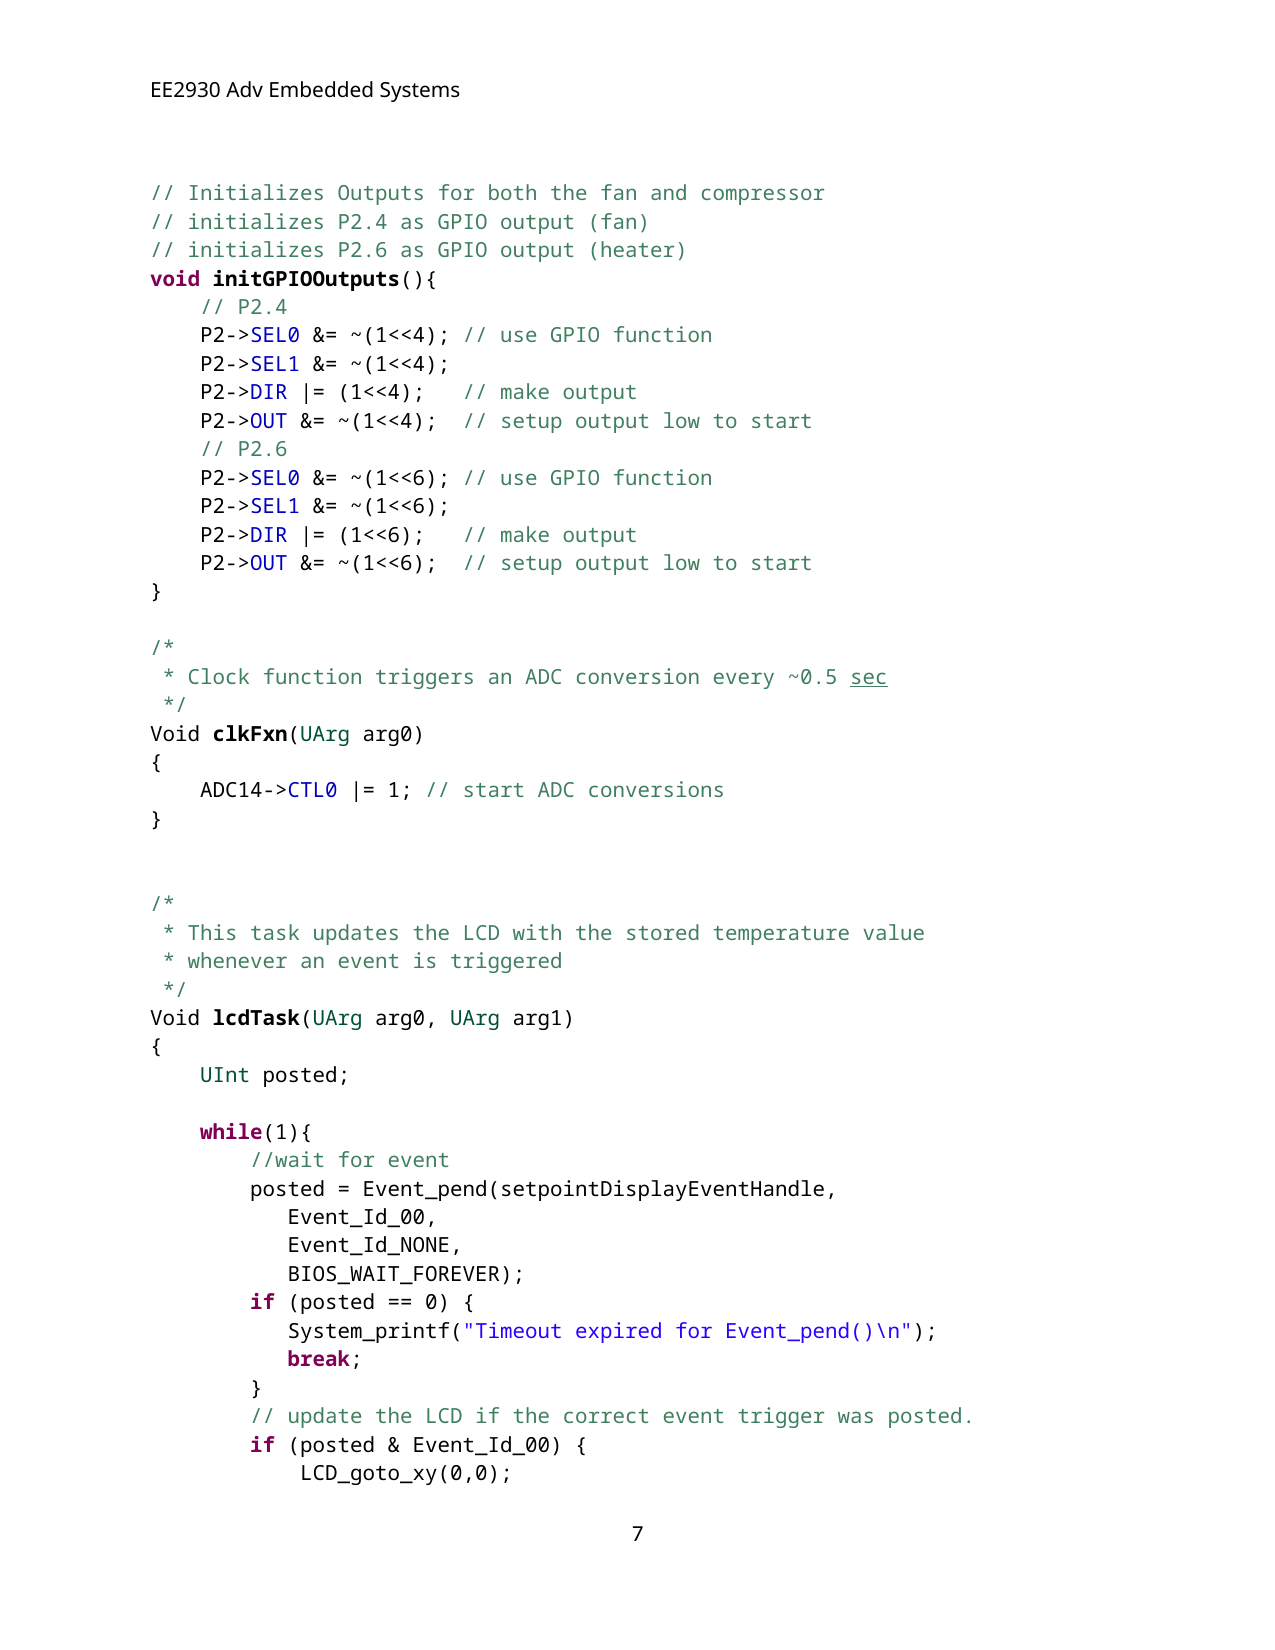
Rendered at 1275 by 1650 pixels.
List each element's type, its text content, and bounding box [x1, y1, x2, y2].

text P2->SEL0 &= ~(1<<4); // use GPIO function [150, 321, 1125, 349]
text P2->SEL1 &= ~(1<<4); [150, 349, 1125, 377]
text P2->DIR |= (1<<6); // make output [150, 520, 1125, 548]
text } [150, 1373, 1125, 1401]
text // initializes P2.6 as GPIO output (heater) [150, 235, 1125, 264]
text P2->DIR |= (1<<4); // make output [150, 377, 1125, 406]
text * Clock function triggers an ADC conversion every ~0.5 sec [150, 662, 1125, 690]
text while(1){ [150, 1117, 1125, 1145]
text //wait for event [150, 1145, 1125, 1174]
text BIOS_WAIT_FOREVER); [150, 1259, 1125, 1287]
text Event_Id_NONE, [150, 1231, 1125, 1259]
text LCD_goto_xy(0,0); [150, 1458, 1125, 1487]
text Event_Id_00, [150, 1202, 1125, 1231]
text System_printf("Timeout expired for Event_pend()\n"); [150, 1316, 1125, 1344]
text * This task updates the LCD with the stored temperature value [150, 918, 1125, 946]
text if (posted & Event_Id_00) { [150, 1430, 1125, 1458]
text */ [150, 690, 1125, 719]
text } [150, 577, 1125, 605]
text */ [150, 975, 1125, 1003]
text // P2.4 [150, 292, 1125, 321]
text void initGPIOOutputs(){ [150, 264, 1125, 292]
text Void lcdTask(UArg arg0, UArg arg1) [150, 1003, 1125, 1032]
text // update the LCD if the correct event trigger was posted. [150, 1401, 1125, 1430]
text ADC14->CTL0 |= 1; // start ADC conversions [150, 776, 1125, 804]
text /* [150, 889, 1125, 918]
text } [150, 804, 1125, 832]
text // Initializes Outputs for both the fan and compressor [150, 178, 1125, 207]
text { [150, 1032, 1125, 1060]
text /* [150, 633, 1125, 662]
text { [150, 747, 1125, 776]
text Void clkFxn(UArg arg0) [150, 719, 1125, 747]
text P2->OUT &= ~(1<<4); // setup output low to start [150, 406, 1125, 434]
text posted = Event_pend(setpointDisplayEventHandle, [150, 1174, 1125, 1202]
text if (posted == 0) { [150, 1287, 1125, 1316]
text UInt posted; [150, 1060, 1125, 1088]
text P2->SEL1 &= ~(1<<6); [150, 491, 1125, 520]
text // initializes P2.4 as GPIO output (fan) [150, 207, 1125, 235]
text // P2.6 [150, 434, 1125, 463]
text P2->OUT &= ~(1<<6); // setup output low to start [150, 548, 1125, 577]
text break; [150, 1344, 1125, 1373]
text P2->SEL0 &= ~(1<<6); // use GPIO function [150, 463, 1125, 491]
text * whenever an event is triggered [150, 946, 1125, 975]
